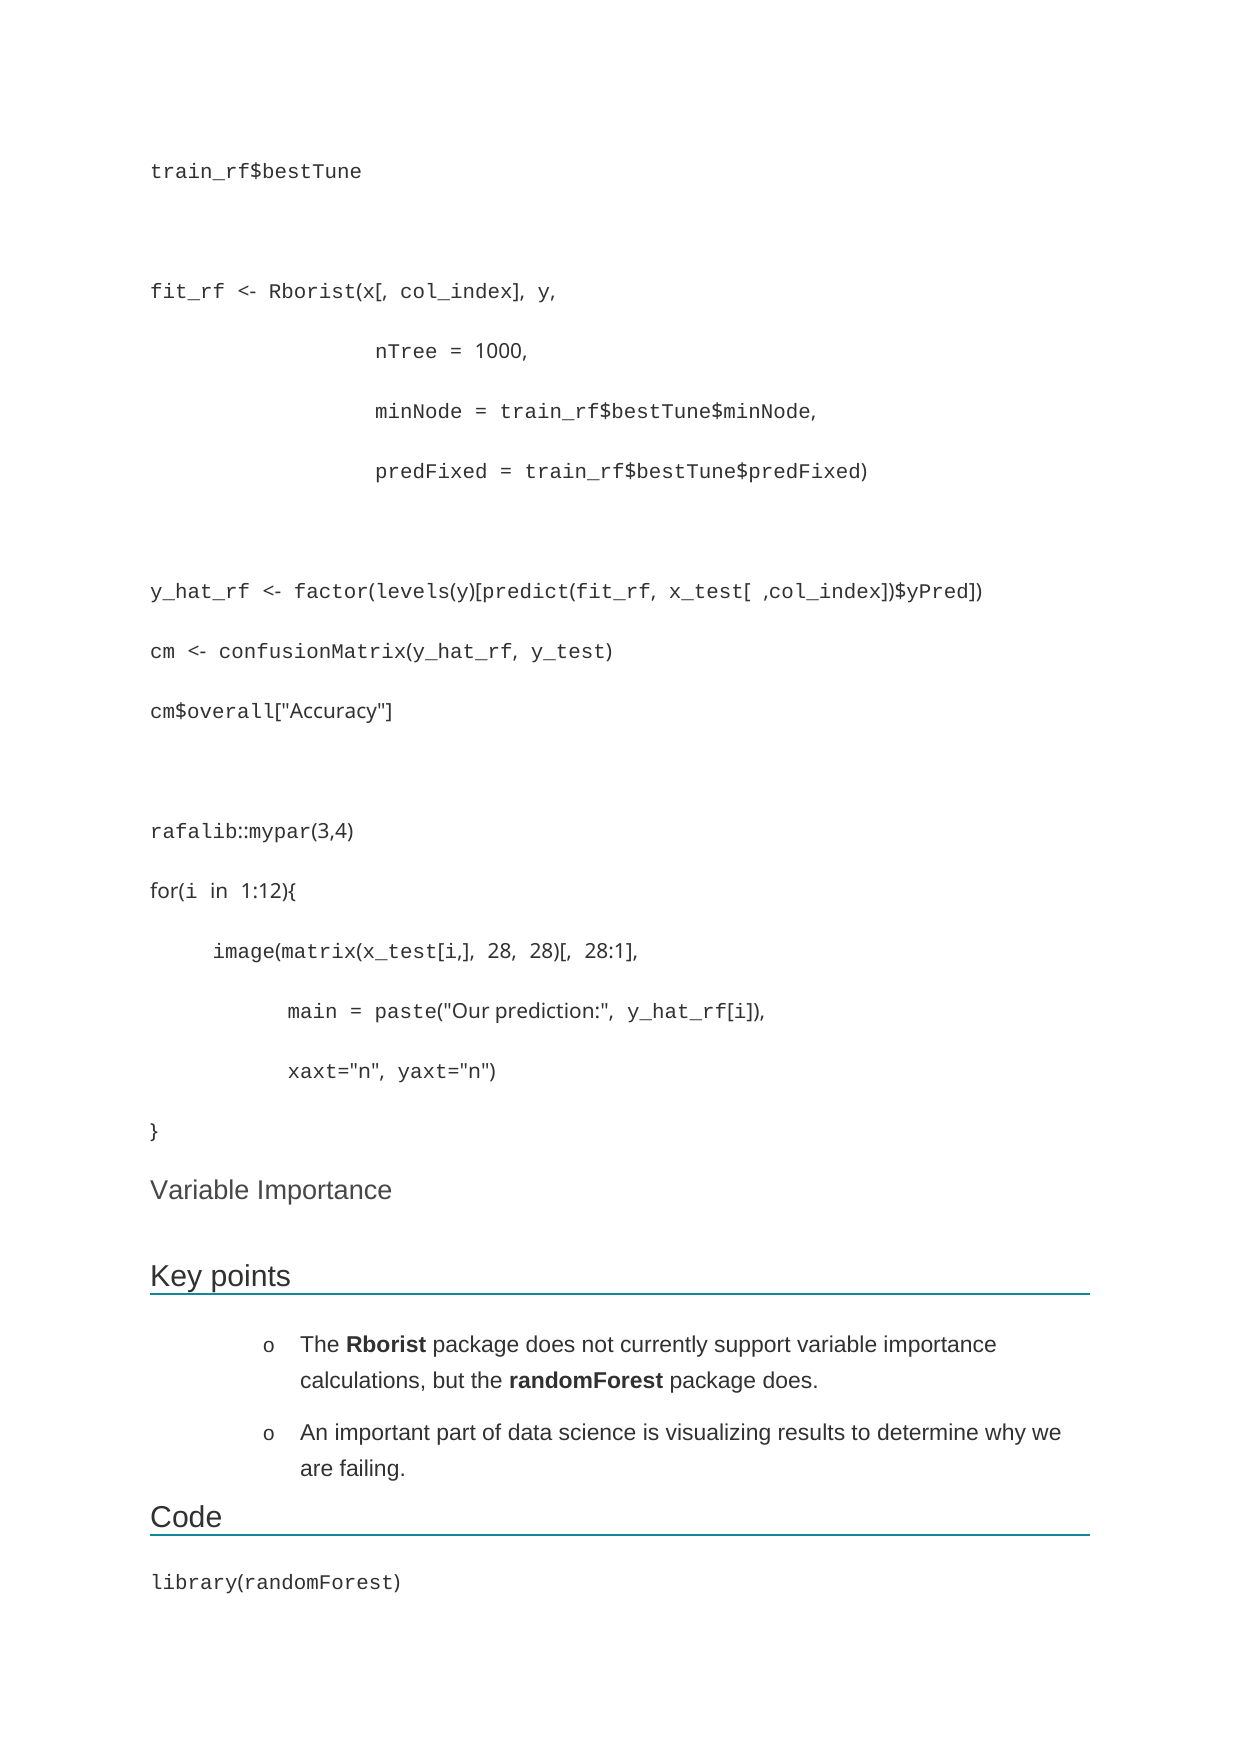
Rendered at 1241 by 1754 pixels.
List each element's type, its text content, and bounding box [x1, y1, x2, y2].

text nTree = 1000, [150, 330, 1090, 365]
text cm$overall["Accuracy"] [150, 690, 1090, 725]
text main = paste("Our prediction:", y_hat_rf[i]), [150, 990, 1090, 1025]
text for(i in 1:12){ [150, 870, 1090, 905]
text fit_rf <- Rborist(x[, col_index], y, [150, 270, 1090, 305]
text predFixed = train_rf$bestTune$predFixed) [150, 450, 1090, 485]
text xaxt="n", yaxt="n") [150, 1050, 1090, 1085]
list The Rborist package does not currently support variable importance calculations, but the randomForest package does. [262, 1324, 1090, 1394]
subtitle Key points [150, 1258, 1090, 1293]
text rafalib::mypar(3,4) [150, 810, 1090, 845]
text y_hat_rf <- factor(levels(y)[predict(fit_rf, x_test[ ,col_index])$yPred]) [150, 570, 1090, 605]
subtitle Variable Importance [150, 1170, 1090, 1205]
text } [150, 1110, 1090, 1145]
list An important part of data science is visualizing results to determine why we are failing. [262, 1411, 1090, 1481]
subtitle Code [150, 1499, 1090, 1534]
text library(randomForest) [150, 1561, 1090, 1596]
text minNode = train_rf$bestTune$minNode, [150, 390, 1090, 425]
text train_rf$bestTune [150, 150, 1090, 185]
text image(matrix(x_test[i,], 28, 28)[, 28:1], [150, 930, 1090, 965]
text cm <- confusionMatrix(y_hat_rf, y_test) [150, 630, 1090, 665]
